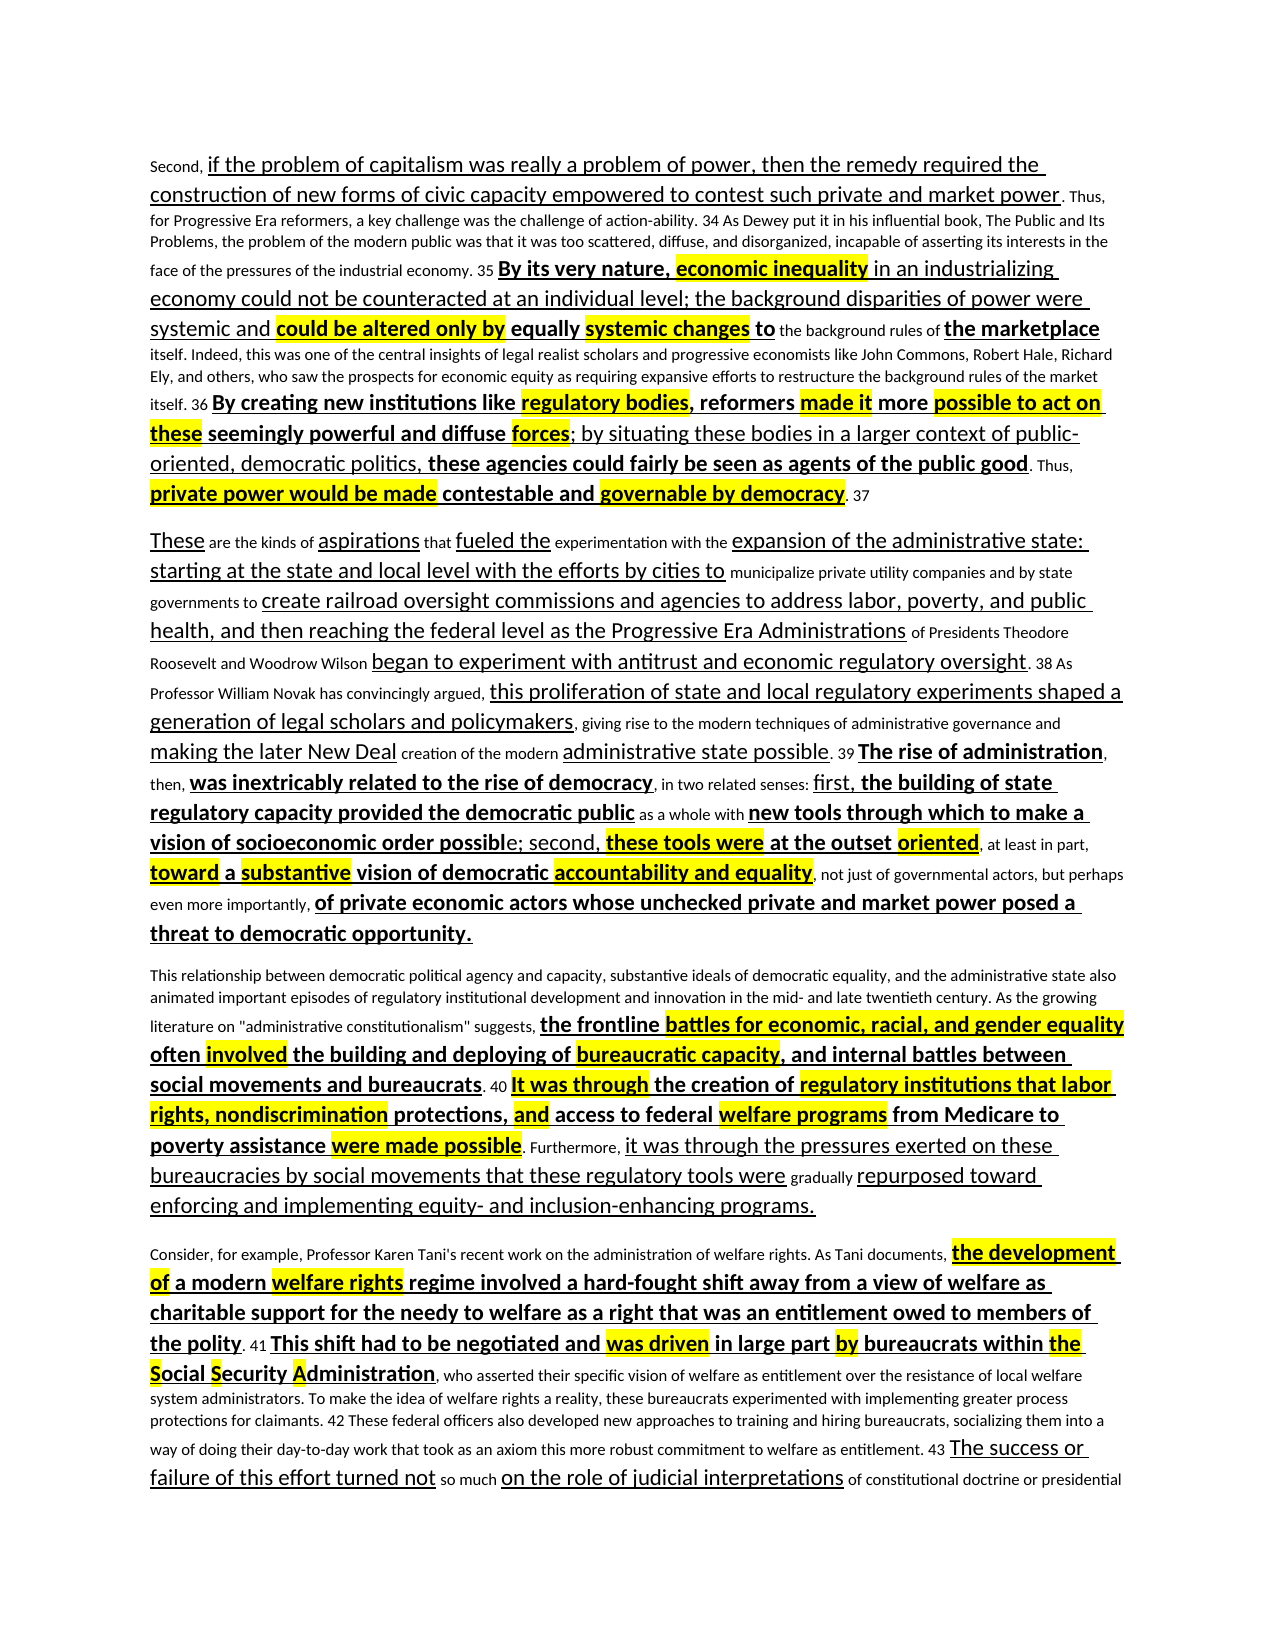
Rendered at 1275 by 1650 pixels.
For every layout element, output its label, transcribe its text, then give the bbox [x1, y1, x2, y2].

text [150, 1238, 1125, 1491]
text Second, if the problem of capitalism was really a problem of power, then the remedy required the construction of new forms of civic capacity empowered to contest such private and market power. Thus, for Progressive Era reformers, a key challenge was the challenge of action-ability. 34 As Dewey put it in his influential book, The Public and Its Problems, the problem of the modern public was that it was too scattered, diffuse, and disorganized, incapable of asserting its interests in the face of the pressures of the industrial economy. 35 By its very nature, economic inequality in an industrializing economy could not be counteracted at an individual level; the background disparities of power were systemic and could be altered only by equally systemic changes to the background rules of the marketplace itself. Indeed, this was one of the central insights of legal realist scholars and progressive economists like John Commons, Robert Hale, Richard Ely, and others, who saw the prospects for economic equity as requiring expansive efforts to restructure the background rules of the market itself. 36 By creating new institutions like regulatory bodies, reformers made it more possible to act on these seemingly powerful and diffuse forces; by situating these bodies in a larger context of public-oriented, democratic politics, these agencies could fairly be seen as agents of the public good. Thus, private power would be made contestable and governable by democracy. 37 [150, 150, 1125, 507]
text These are the kinds of aspirations that fueled the experimentation with the expansion of the administrative state: starting at the state and local level with the efforts by cities to municipalize private utility companies and by state governments to create railroad oversight commissions and agencies to address labor, poverty, and public health, and then reaching the federal level as the Progressive Era Administrations of Presidents Theodore Roosevelt and Woodrow Wilson began to experiment with antitrust and economic regulatory oversight. 38 As Professor William Novak has convincingly argued, this proliferation of state and local regulatory experiments shaped a generation of legal scholars and policymakers, giving rise to the modern techniques of administrative governance and making the later New Deal creation of the modern administrative state possible. 39 The rise of administration, then, was inextricably related to the rise of democracy, in two related senses: first, the building of state regulatory capacity provided the democratic public as a whole with new tools through which to make a vision of socioeconomic order possible; second, these tools were at the outset oriented, at least in part, toward a substantive vision of democratic accountability and equality, not just of governmental actors, but perhaps even more importantly, of private economic actors whose unchecked private and market power posed a threat to democratic opportunity. [150, 526, 1125, 947]
text This relationship between democratic political agency and capacity, substantive ideals of democratic equality, and the administrative state also animated important episodes of regulatory institutional development and innovation in the mid- and late twentieth century. As the growing literature on "administrative constitutionalism" suggests, the frontline battles for economic, racial, and gender equality often involved the building and deploying of bureaucratic capacity, and internal battles between social movements and bureaucrats. 40 It was through the creation of regulatory institutions that labor rights, nondiscrimination protections, and access to federal welfare programs from Medicare to poverty assistance were made possible. Furthermore, it was through the pressures exerted on these bureaucracies by social movements that these regulatory tools were gradually repurposed toward enforcing and implementing equity- and inclusion-enhancing programs. [150, 966, 1125, 1219]
